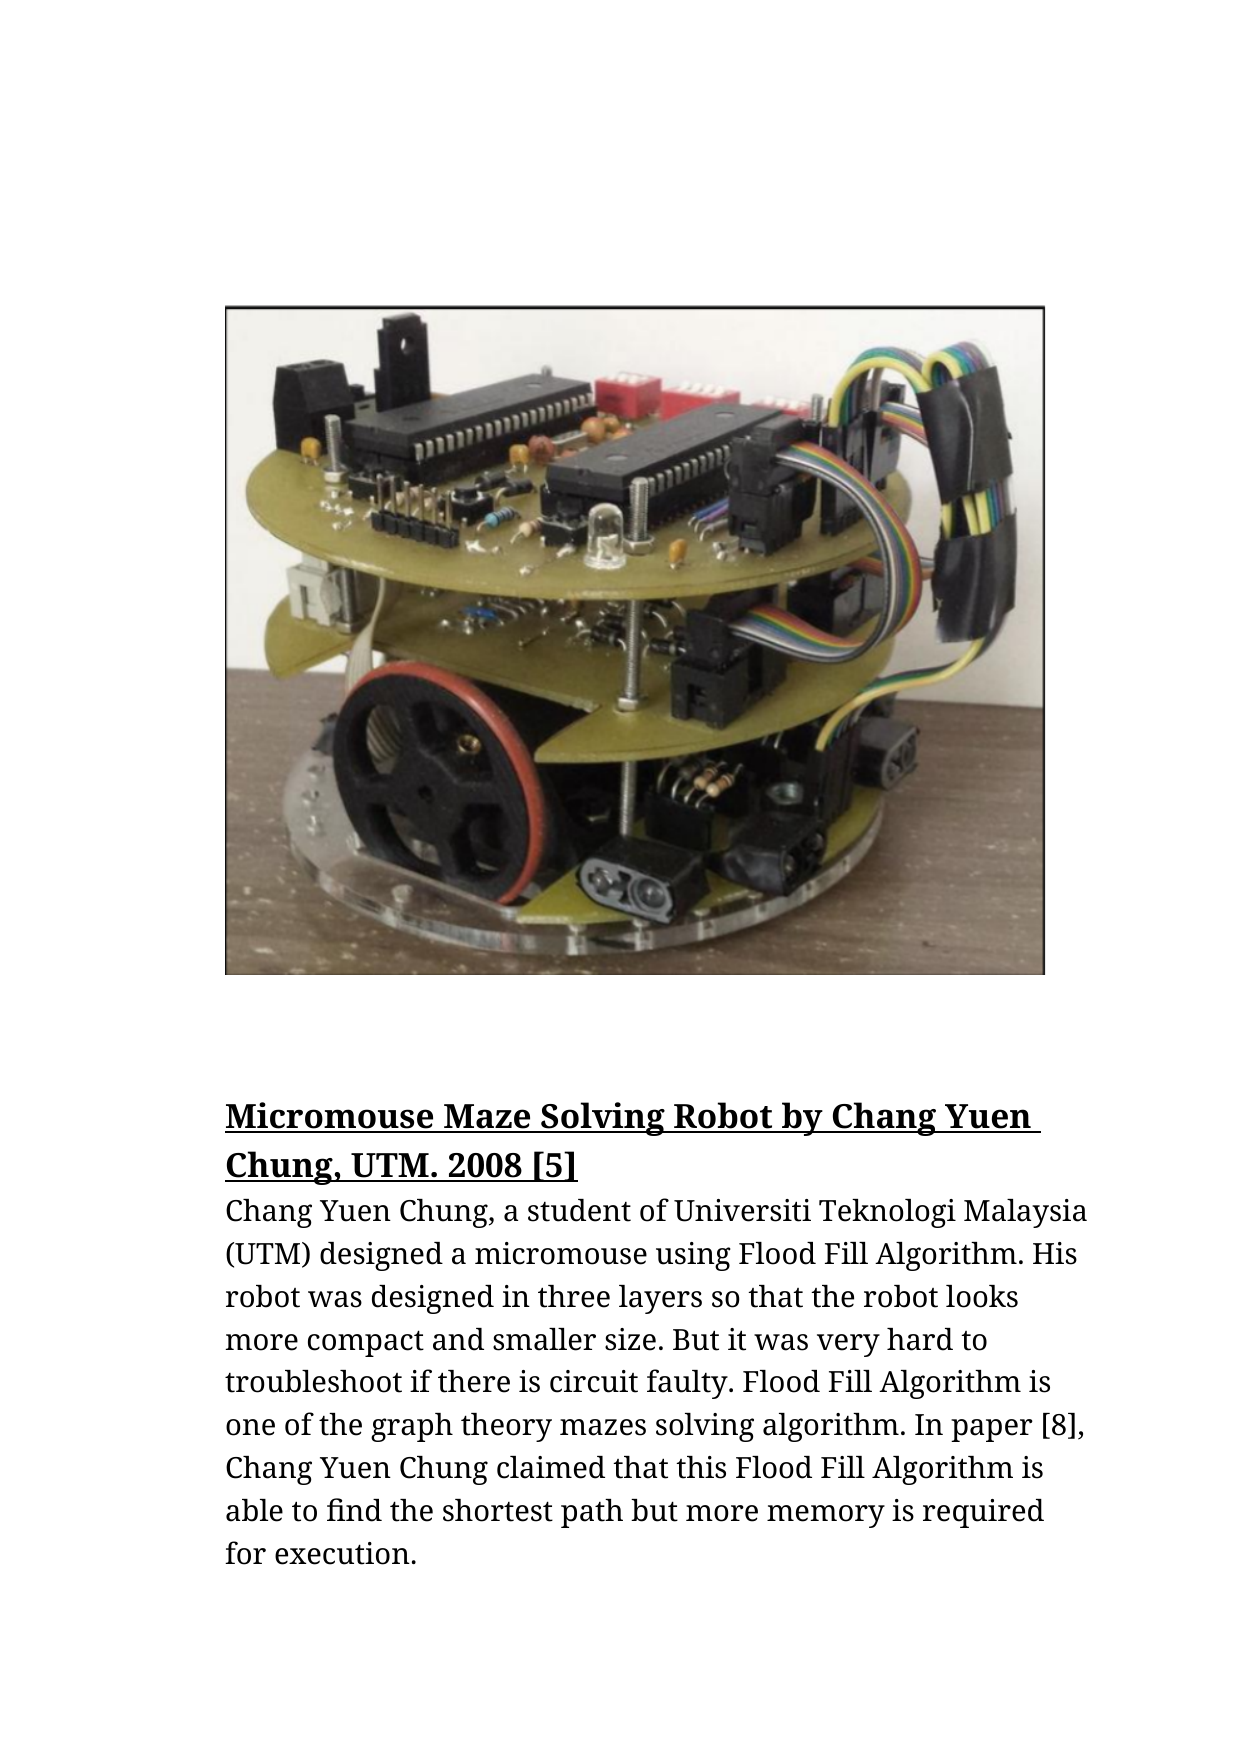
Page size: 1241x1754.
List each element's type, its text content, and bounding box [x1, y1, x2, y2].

list Chang Yuen Chung, a student of Universiti Teknologi Malaysia (UTM) designed a micromouse using Flood Fill Algorithm. His robot was designed in three layers so that the robot looks more compact and smaller size. But it was very hard to troubleshoot if there is circuit faulty. Flood Fill Algorithm is one of the graph theory mazes solving algorithm. In paper [8], Chang Yuen Chung claimed that this Flood Fill Algorithm is able to find the shortest path but more memory is required for execution. [225, 1190, 1090, 1573]
list Micromouse Maze Solving Robot by Chang Yuen Chung, UTM. 2008 [5] [225, 1092, 1090, 1187]
picture [225, 303, 1046, 975]
